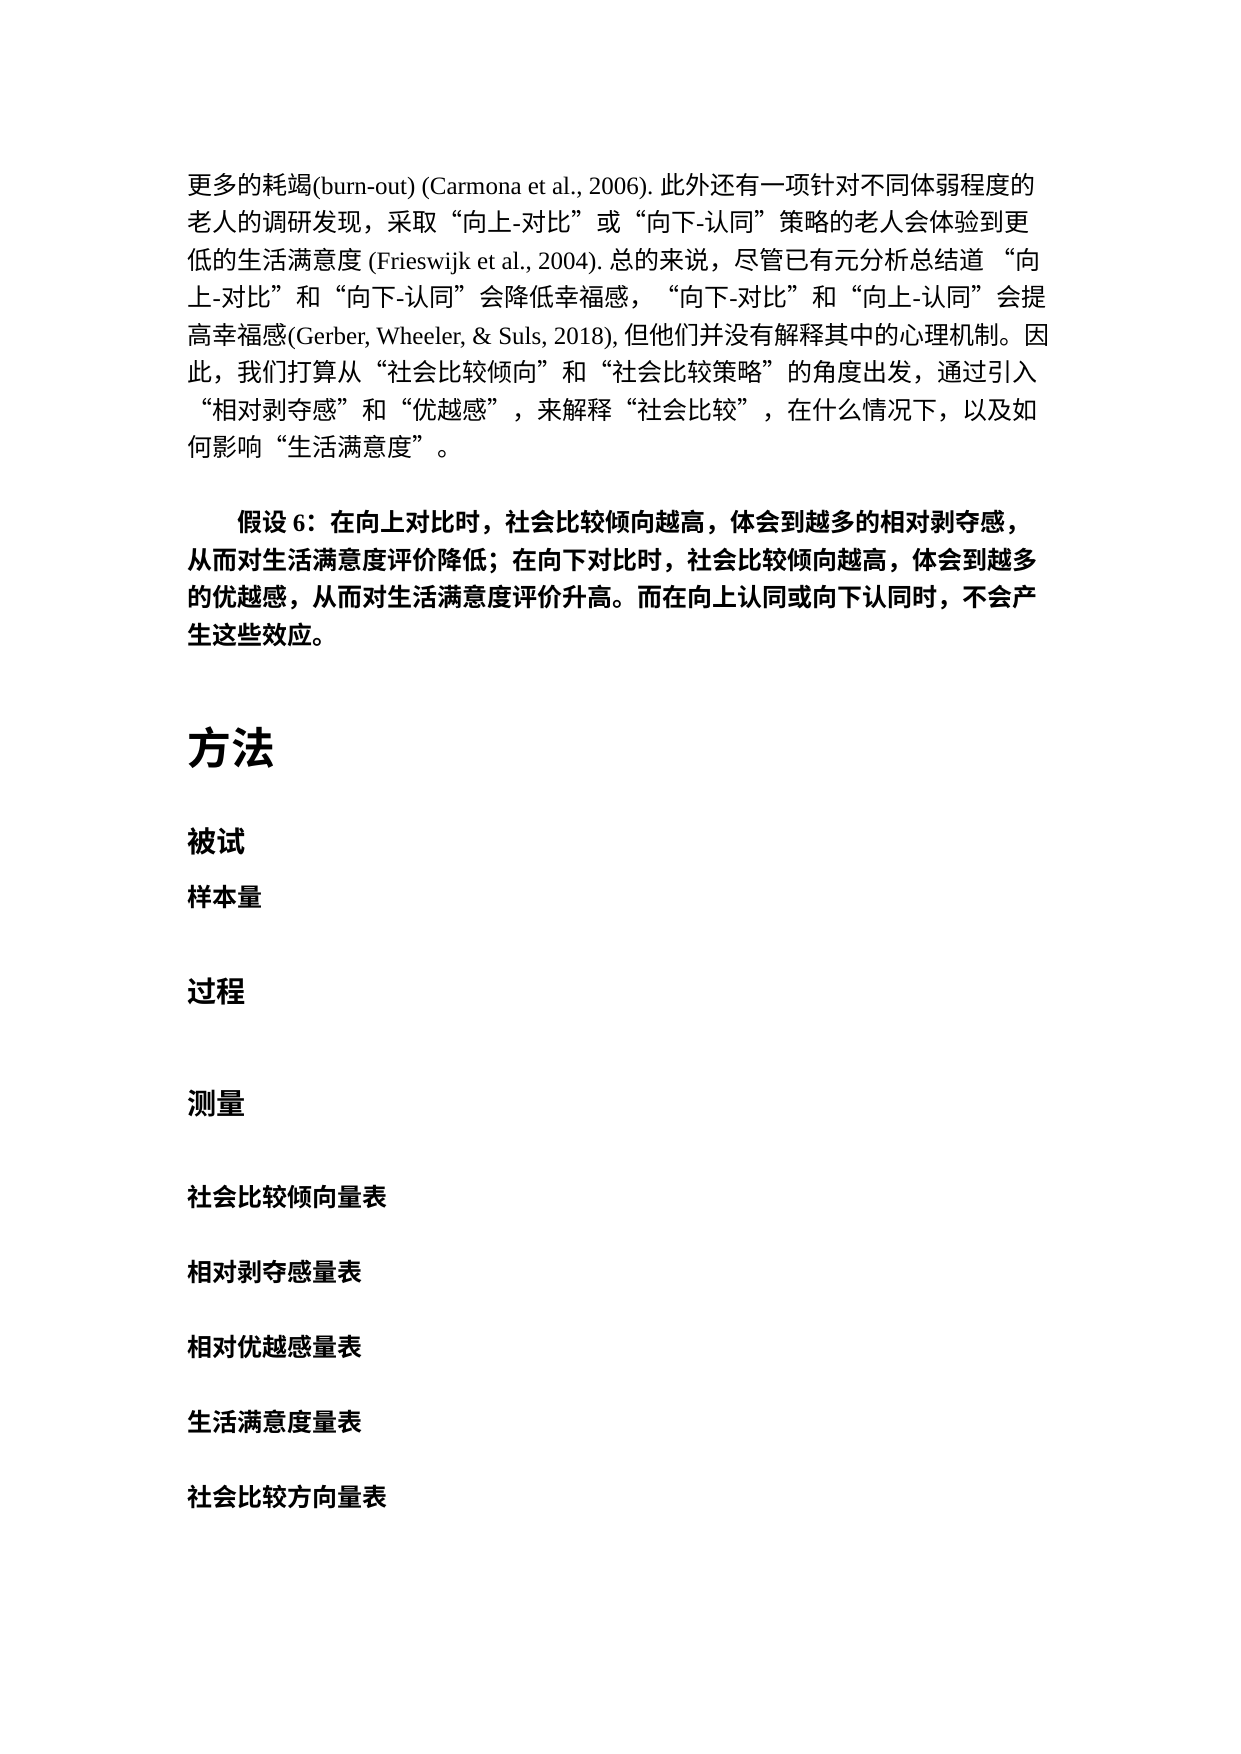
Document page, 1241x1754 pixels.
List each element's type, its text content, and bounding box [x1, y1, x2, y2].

subtitle 方法 [187, 708, 1053, 783]
subtitle 被试 [187, 802, 1053, 877]
subtitle 过程 [187, 952, 1053, 1027]
subtitle 样本量 [187, 877, 1053, 914]
subtitle 测量 [187, 1064, 1053, 1139]
text 假设6：在向上对比时，社会比较倾向越高，体会到越多的相对剥夺感，从而对生活满意度评价降低；在向下对比时，社会比较倾向越高，体会到越多的优越感，从而对生活满意度评价升高。而在向上认同或向下认同时，不会产生这些效应。 [187, 502, 1053, 652]
subtitle 生活满意度量表 [187, 1402, 1053, 1439]
subtitle 社会比较倾向量表 [187, 1177, 1053, 1214]
subtitle 相对剥夺感量表 [187, 1252, 1053, 1289]
subtitle 相对优越感量表 [187, 1327, 1053, 1364]
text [187, 164, 1053, 464]
subtitle 社会比较方向量表 [187, 1477, 1053, 1514]
